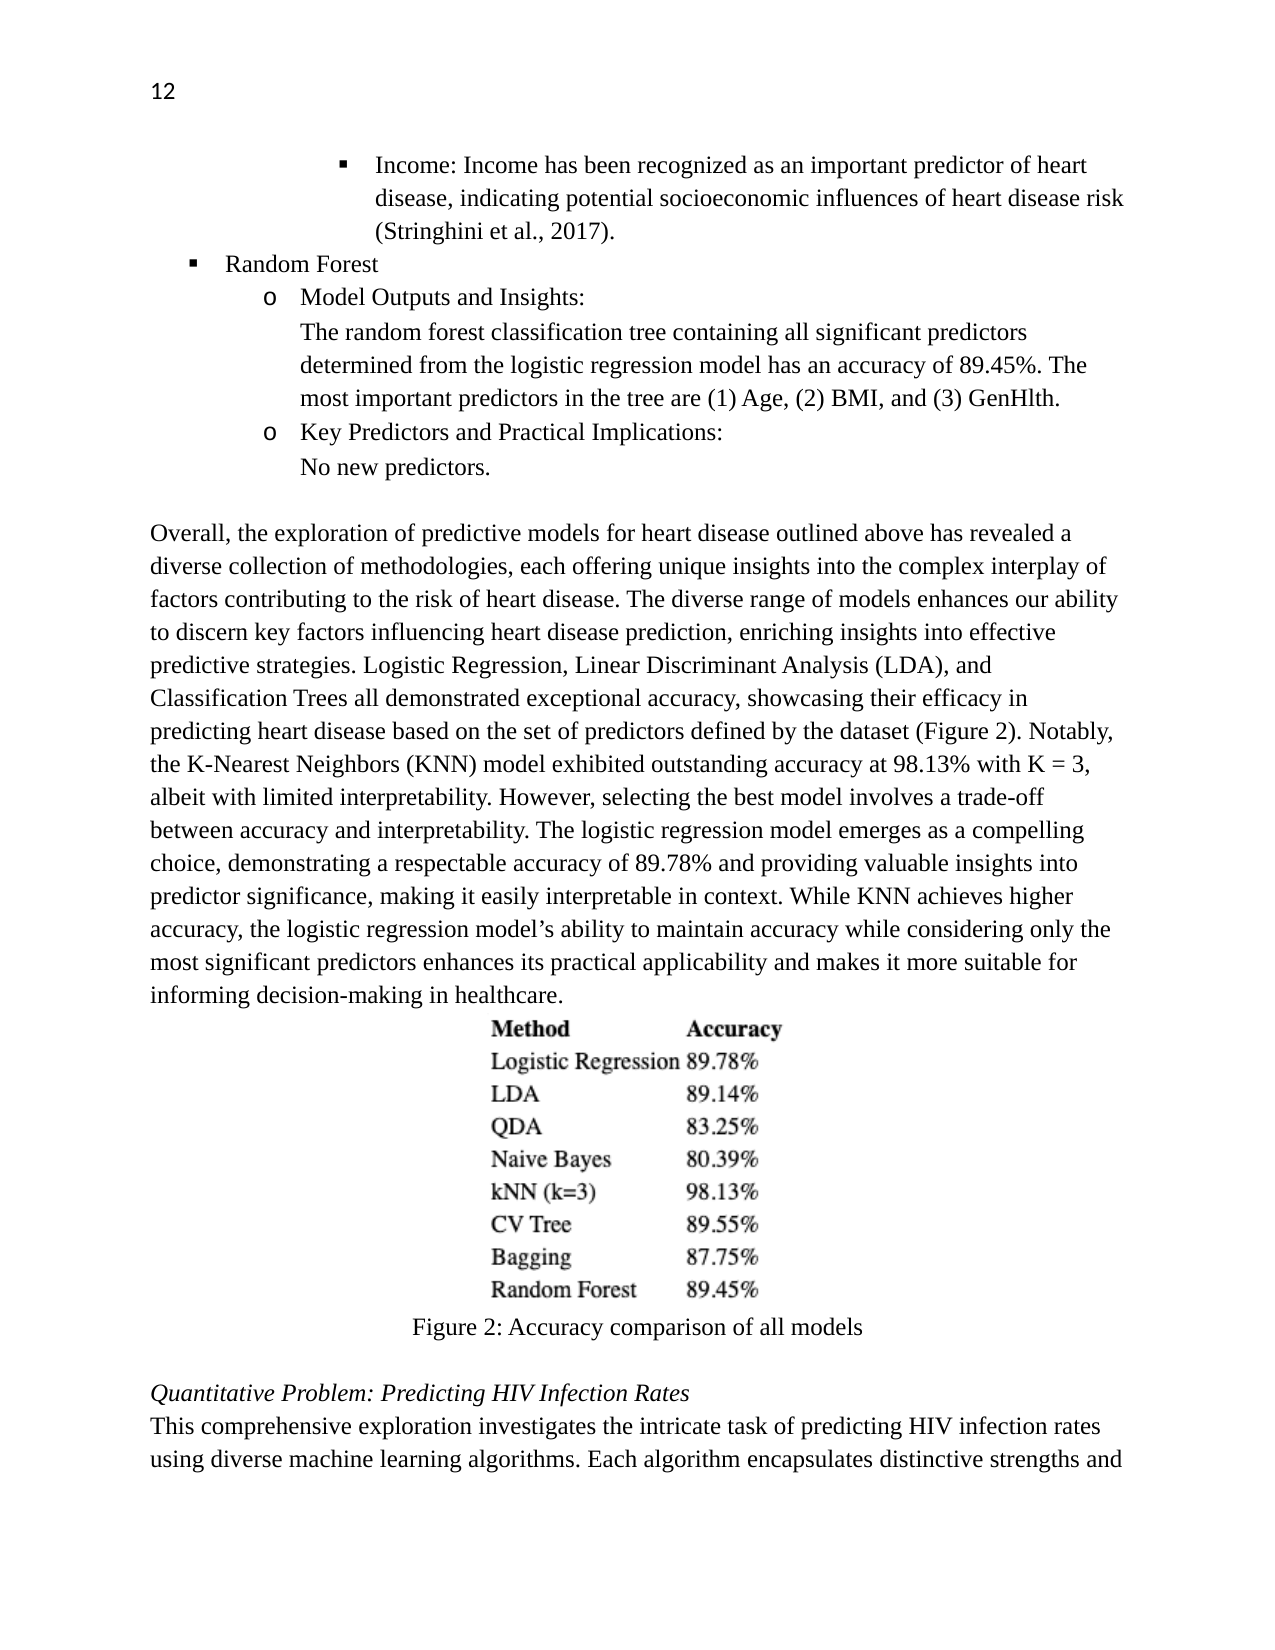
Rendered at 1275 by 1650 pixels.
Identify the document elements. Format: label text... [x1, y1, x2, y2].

text Overall, the exploration of predictive models for heart disease outlined above has revealed a diverse collection of methodologies, each offering unique insights into the complex interplay of factors contributing to the risk of heart disease. The diverse range of models enhances our ability to discern key factors influencing heart disease prediction, enriching insights into effective predictive strategies. Logistic Regression, Linear Discriminant Analysis (LDA), and Classification Trees all demonstrated exceptional accuracy, showcasing their efficacy in predicting heart disease based on the set of predictors defined by the dataset (Figure 2). Notably, the K-Nearest Neighbors (KNN) model exhibited outstanding accuracy at 98.13% with K = 3, albeit with limited interpretability. However, selecting the best model involves a trade-off between accuracy and interpretability. The logistic regression model emerges as a compelling choice, demonstrating a respectable accuracy of 89.78% and providing valuable insights into predictor significance, making it easily interpretable in context. While KNN achieves higher accuracy, the logistic regression model’s ability to maintain accuracy while considering only the most significant predictors enhances its practical applicability and makes it more suitable for informing decision-making in healthcare. [150, 518, 1125, 1009]
list Model Outputs and Insights: [262, 282, 1125, 313]
text Quantitative Problem: Predicting HIV Infection Rates [150, 1378, 1125, 1407]
list The random forest classification tree containing all significant predictors determined from the logistic regression model has an accuracy of 89.45%. The most important predictors in the tree are (1) Age, (2) BMI, and (3) GenHlth. [300, 317, 1125, 412]
list No new predictors. [300, 452, 1125, 481]
list Random Forest [187, 249, 1125, 278]
text Figure 2: Accuracy comparison of all models [150, 1312, 1125, 1341]
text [150, 1411, 1125, 1473]
picture [487, 1013, 788, 1308]
list Income: Income has been recognized as an important predictor of heart disease, indicating potential socioeconomic influences of heart disease risk (Stringhini et al., 2017). [337, 150, 1125, 245]
list Key Predictors and Practical Implications: [262, 417, 1125, 447]
